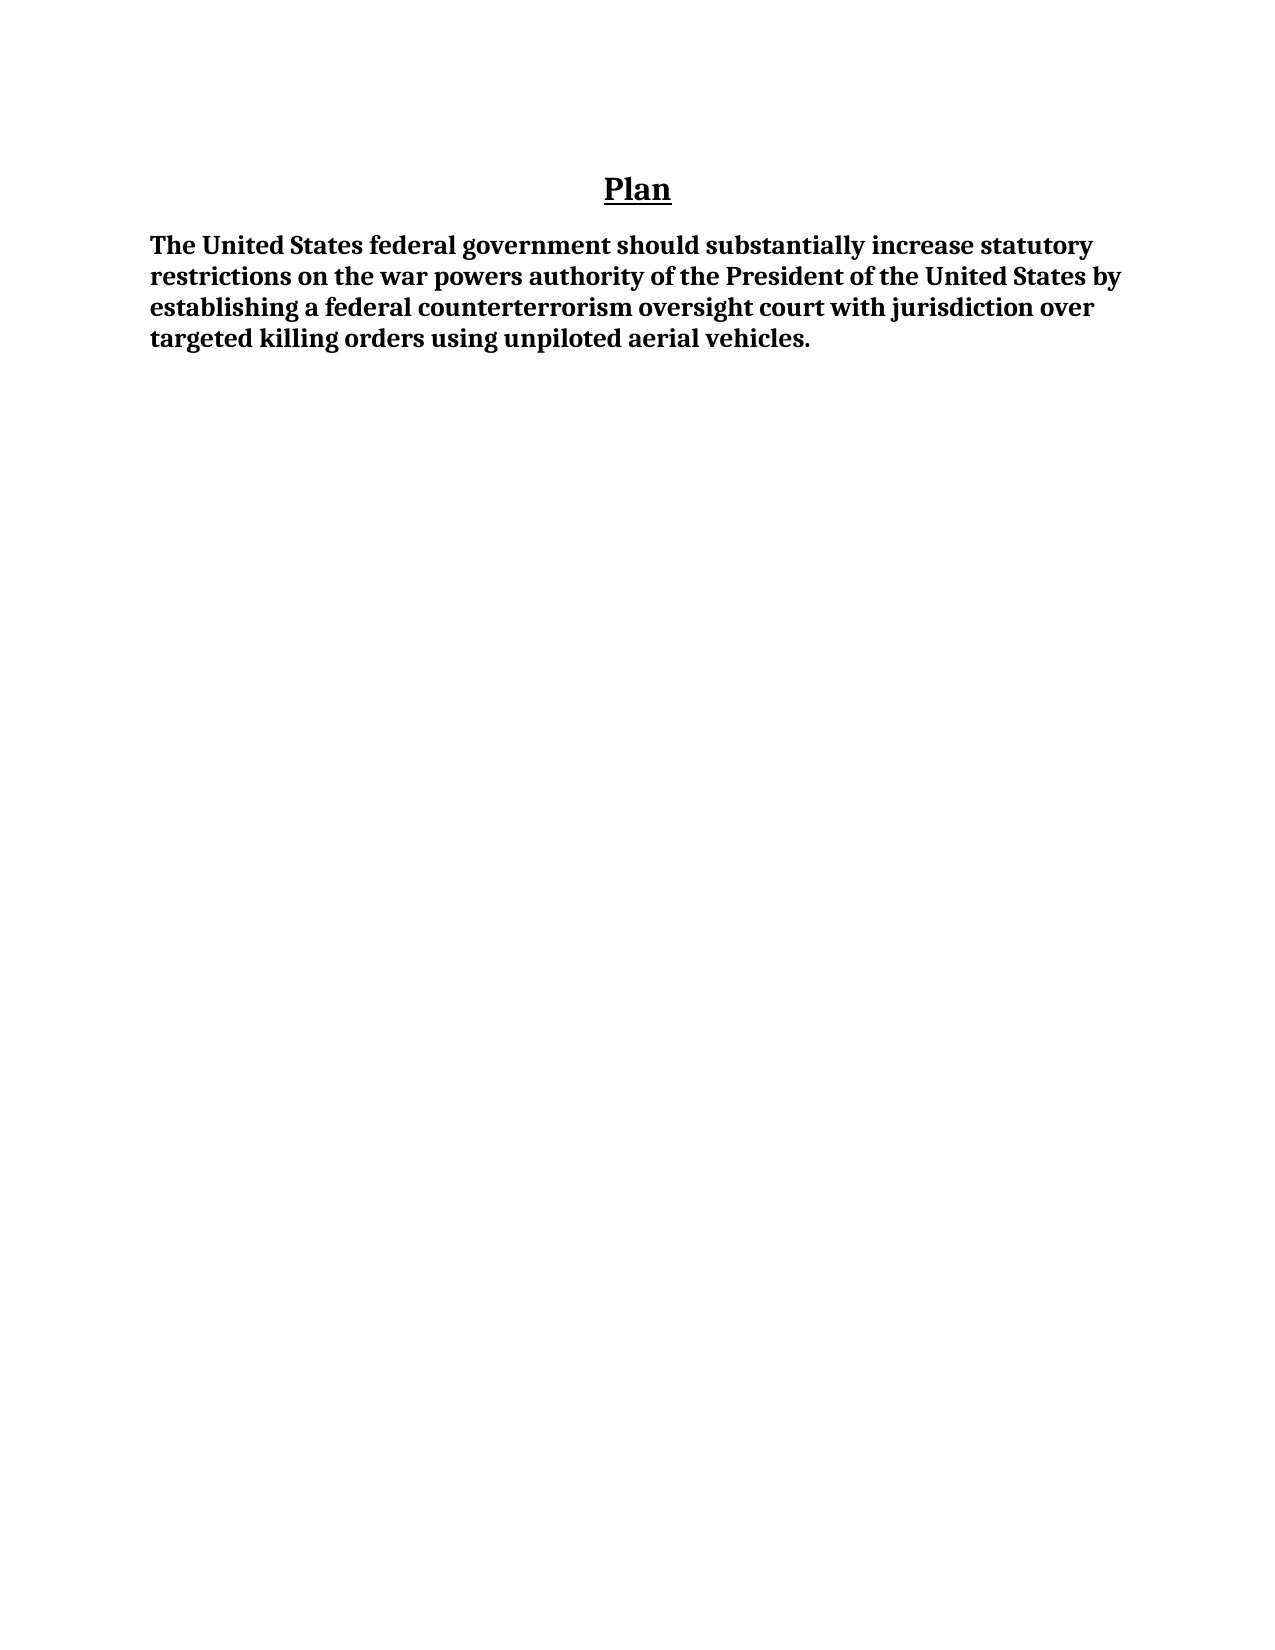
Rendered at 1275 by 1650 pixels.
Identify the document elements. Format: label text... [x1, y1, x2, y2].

subtitle The United States federal government should substantially increase statutory restrictions on the war powers authority of the President of the United States by establishing a federal counterterrorism oversight court with jurisdiction over targeted killing orders using unpiloted aerial vehicles. [150, 230, 1125, 354]
subtitle Plan [150, 171, 1125, 209]
